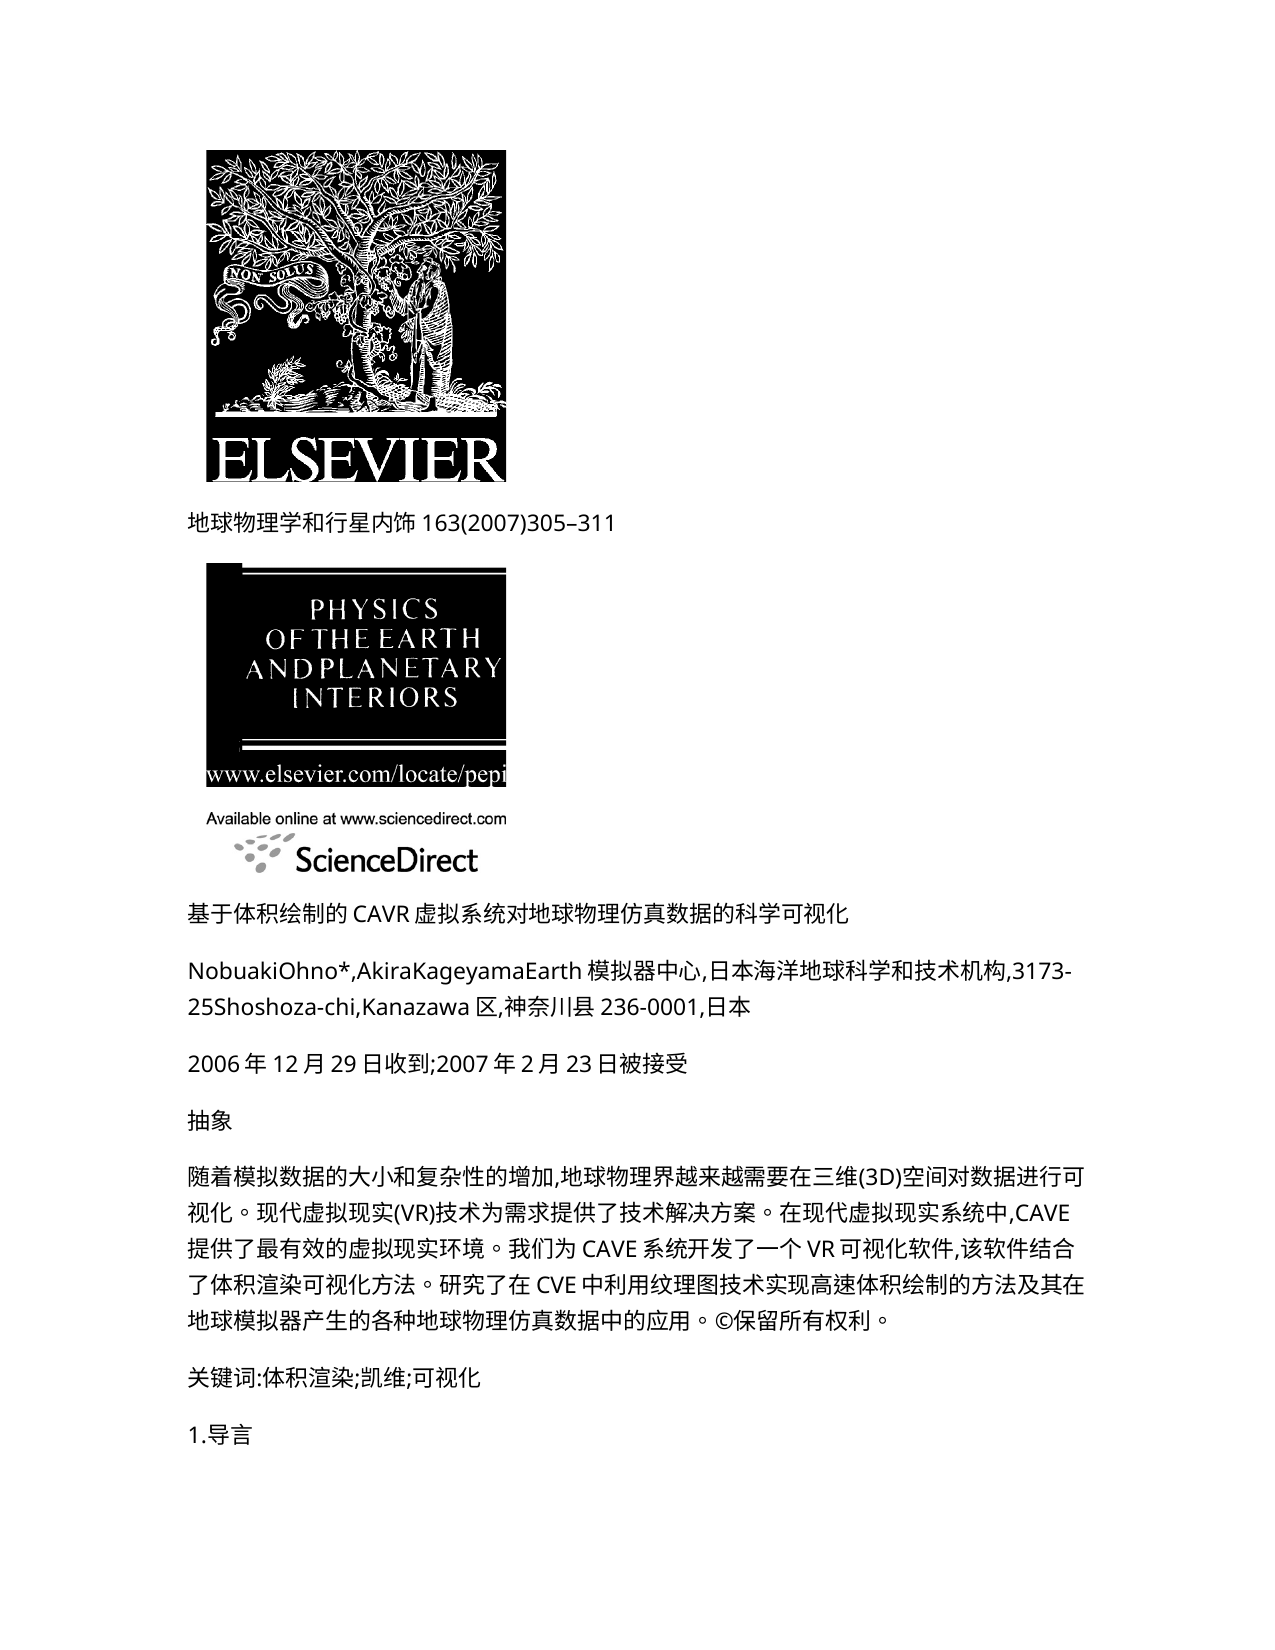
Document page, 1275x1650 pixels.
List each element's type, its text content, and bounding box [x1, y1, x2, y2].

text 1.导言 [187, 1419, 1087, 1450]
text 抽象 [187, 1104, 1087, 1136]
text 基于体积绘制的CAVR虚拟系统对地球物理仿真数据的科学可视化 [187, 898, 1087, 929]
picture [206, 812, 507, 873]
text 地球物理学和行星内饰163(2007)305–311 [187, 507, 1087, 538]
text 随着模拟数据的大小和复杂性的增加,地球物理界越来越需要在三维(3D)空间对数据进行可视化。现代虚拟现实(VR)技术为需求提供了技术解决方案。在现代虚拟现实系统中,CAVE提供了最有效的虚拟现实环境。我们为CAVE系统开发了一个VR可视化软件,该软件结合了体积渲染可视化方法。研究了在CVE中利用纹理图技术实现高速体积绘制的方法及其在地球模拟器产生的各种地球物理仿真数据中的应用。©保留所有权利。 [187, 1161, 1087, 1336]
text 2006年12月29日收到;2007年2月23日被接受 [187, 1048, 1087, 1079]
text 关键词:体积渲染;凯维;可视化 [187, 1362, 1087, 1393]
picture [206, 563, 507, 787]
picture [206, 150, 507, 482]
text NobuakiOhno*,AkiraKageyamaEarth模拟器中心,日本海洋地球科学和技术机构,3173-25Shoshoza-chi,Kanazawa区,神奈川县236-0001,日本 [187, 955, 1087, 1022]
